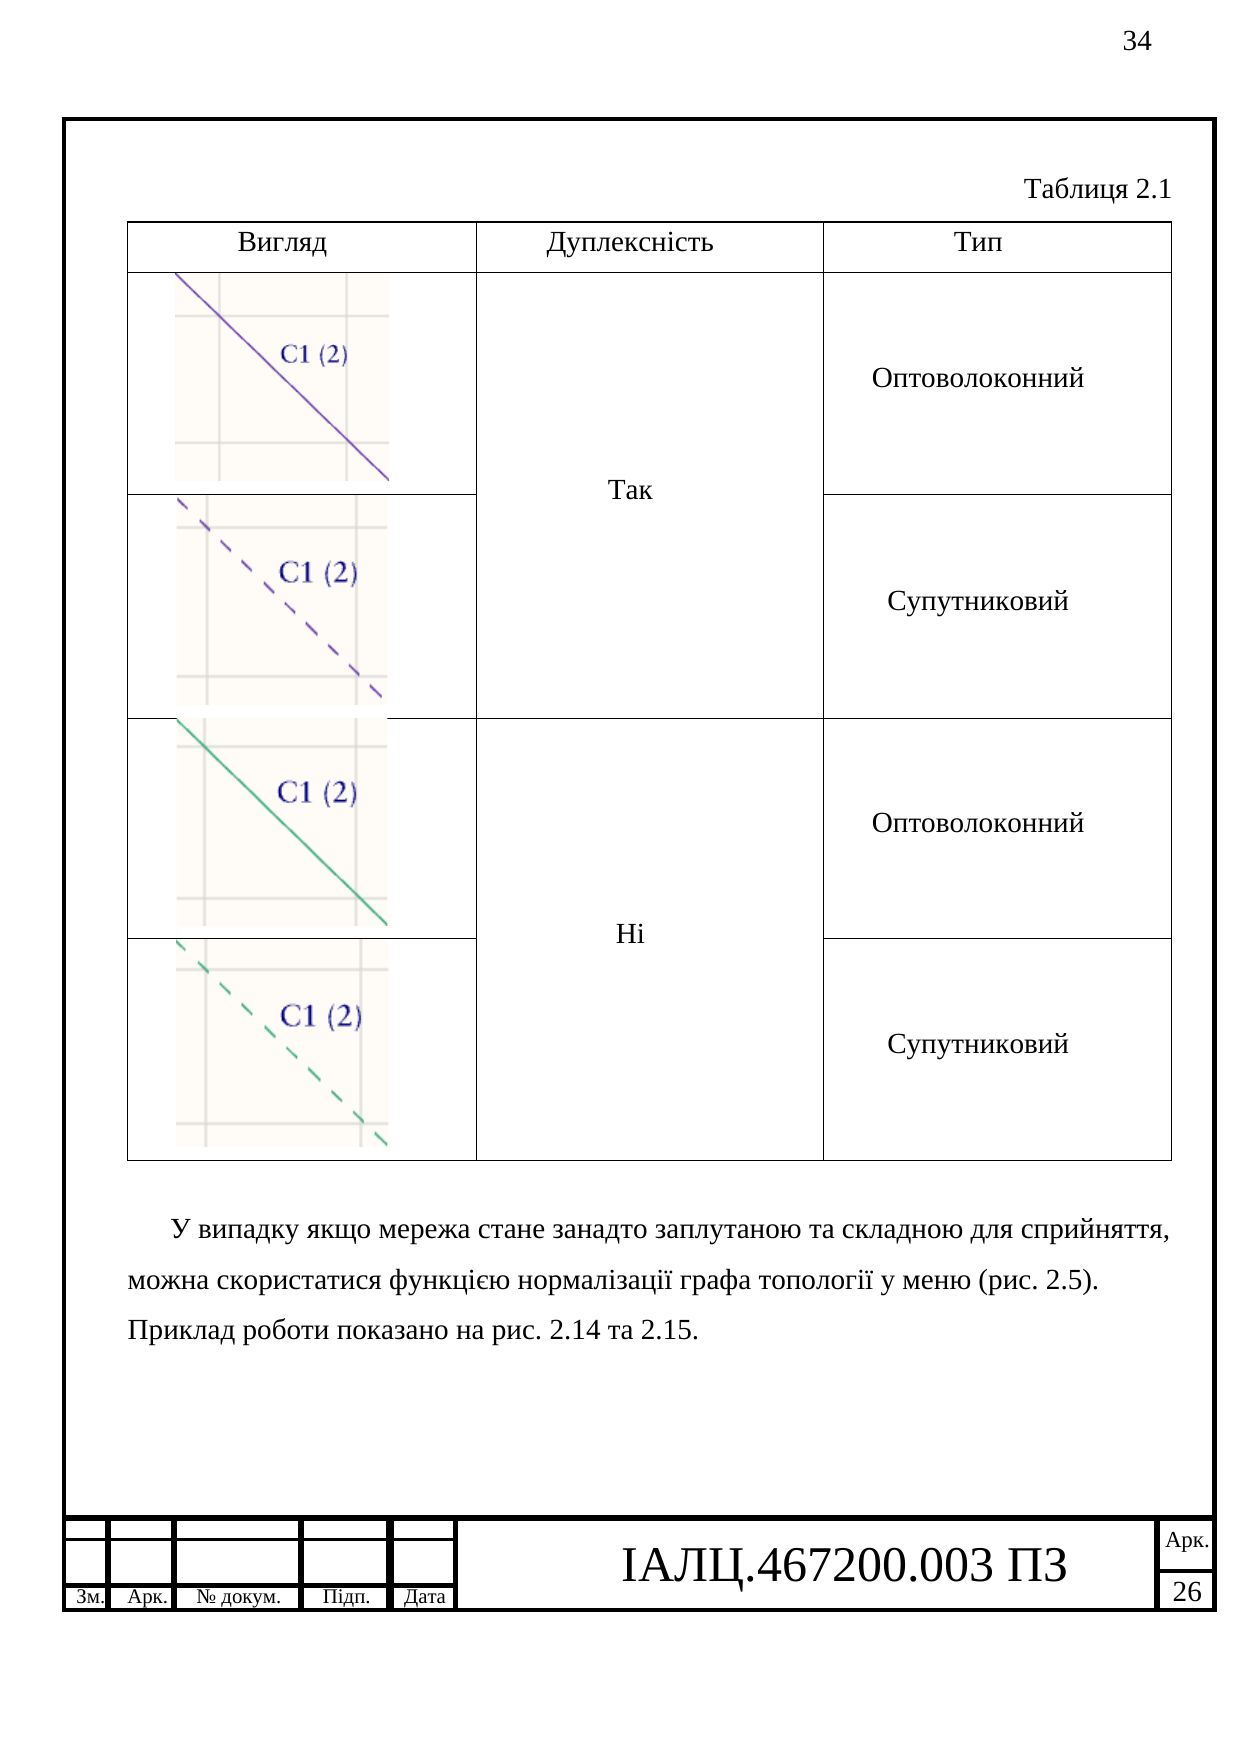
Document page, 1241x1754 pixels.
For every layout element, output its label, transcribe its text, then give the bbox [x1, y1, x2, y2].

picture [176, 495, 388, 705]
table_cell [66, 1521, 105, 1538]
table_header Таблиця 2.1 У випадку якщо мережа стане занадто заплутаною та складною для сприйняття, можна скористатися функцією нормалізації графа топології у меню (рис. 2.5). Приклад роботи показано на рис. 2.14 та 2.15. [66, 121, 1212, 1515]
picture [175, 273, 390, 481]
table_cell [394, 1521, 453, 1538]
table_cell № докум. [177, 1588, 298, 1608]
table_cell [394, 1541, 453, 1583]
table_cell [111, 1521, 171, 1538]
table_cell [66, 1541, 105, 1583]
table_cell 26 [1160, 1573, 1212, 1608]
table_cell Арк. [1160, 1521, 1212, 1569]
table_cell [111, 1541, 171, 1583]
table_cell ІАЛЦ.467200.003 ПЗ [458, 1521, 1154, 1608]
table_cell [177, 1541, 298, 1583]
picture [176, 939, 389, 1147]
table_cell [304, 1541, 386, 1583]
table_cell [177, 1521, 298, 1538]
table_cell Підп. [304, 1588, 386, 1608]
table_cell Зм. [66, 1588, 105, 1608]
table_cell Дата [394, 1588, 453, 1608]
table_cell Арк. [111, 1588, 171, 1608]
table_cell [304, 1521, 386, 1538]
picture [176, 718, 388, 926]
